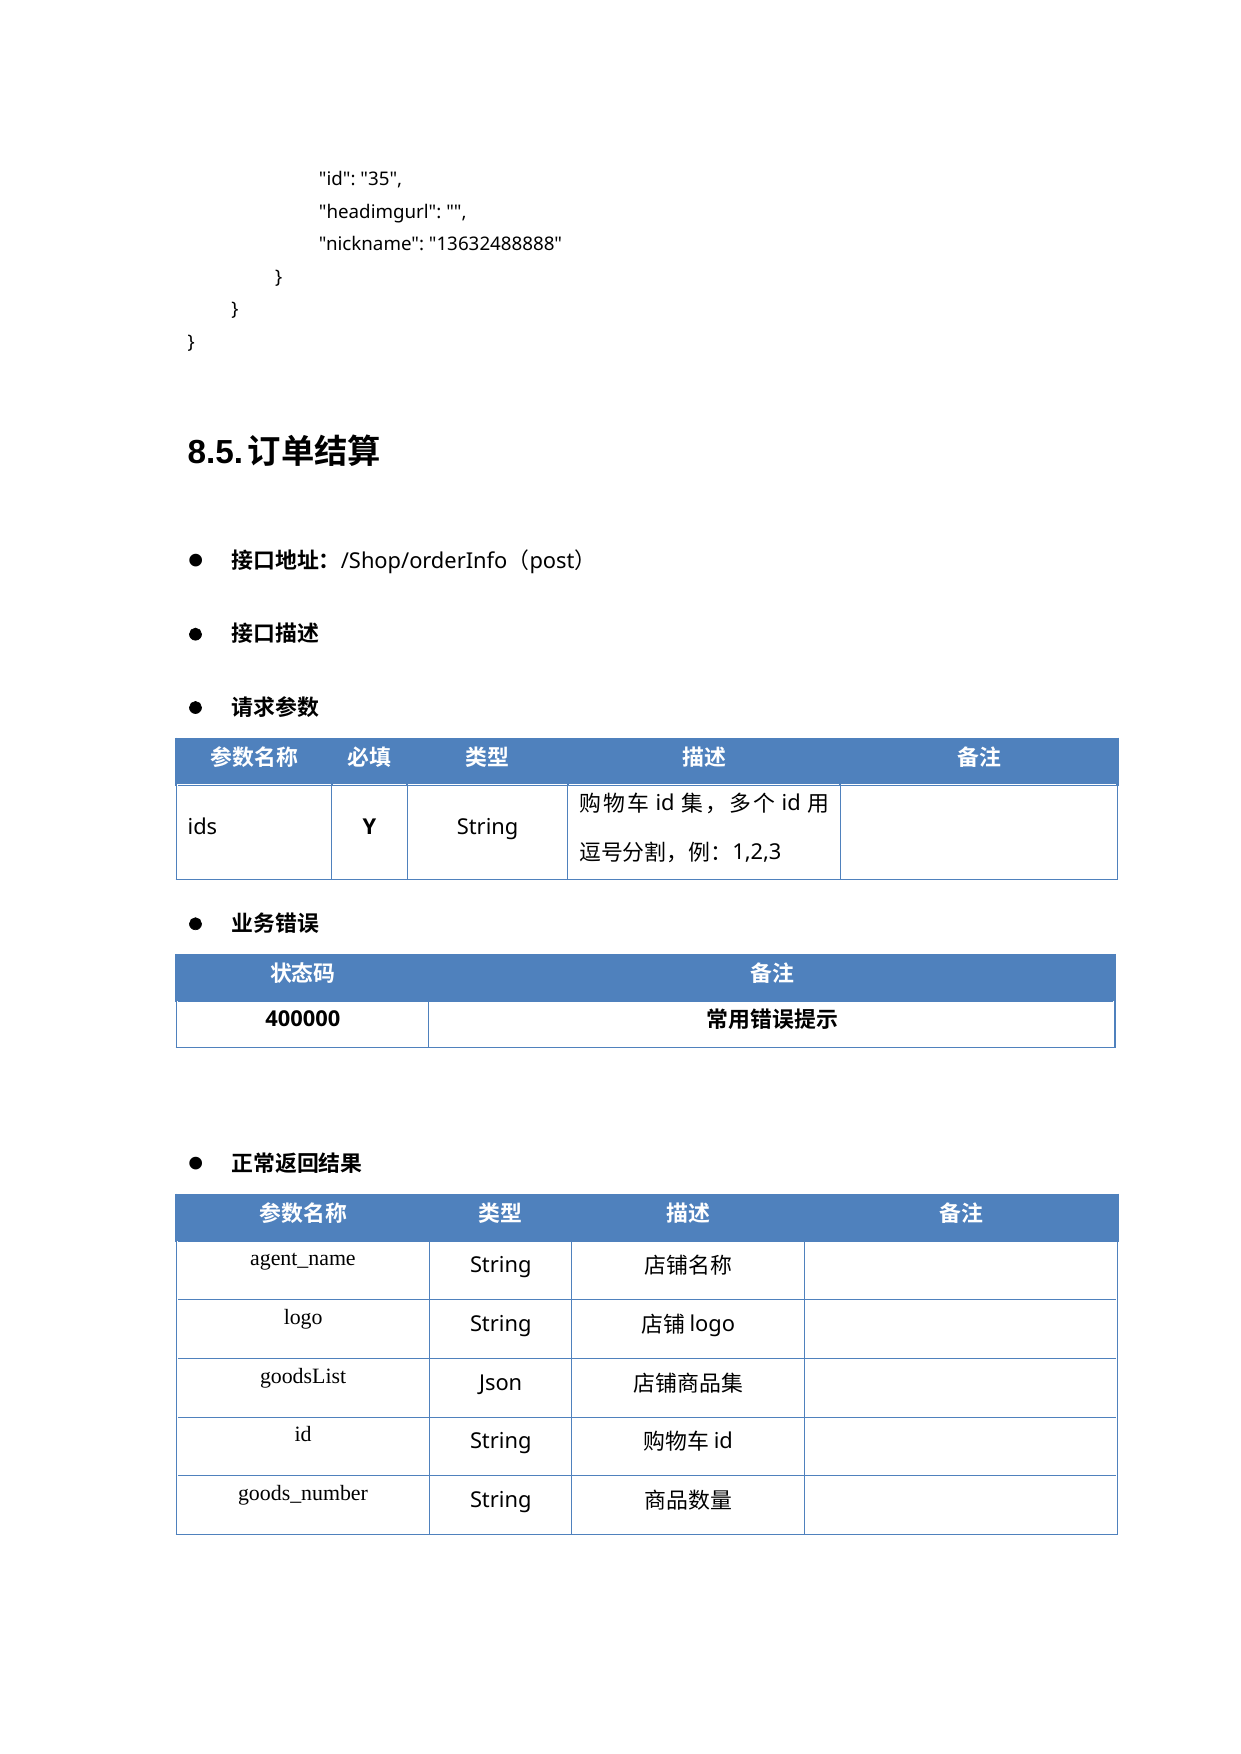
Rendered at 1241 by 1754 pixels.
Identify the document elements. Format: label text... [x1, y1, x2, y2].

list 正常返回结果 [187, 1145, 1053, 1178]
list 业务错误 [187, 905, 1053, 938]
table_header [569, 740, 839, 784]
text } [187, 259, 1053, 292]
text } [187, 324, 1053, 357]
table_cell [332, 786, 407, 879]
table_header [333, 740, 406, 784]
text "id": "35", [187, 162, 1053, 194]
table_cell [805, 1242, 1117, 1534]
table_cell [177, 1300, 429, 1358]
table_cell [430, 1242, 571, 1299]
list 接口描述 [187, 616, 1053, 648]
text } [187, 292, 1053, 324]
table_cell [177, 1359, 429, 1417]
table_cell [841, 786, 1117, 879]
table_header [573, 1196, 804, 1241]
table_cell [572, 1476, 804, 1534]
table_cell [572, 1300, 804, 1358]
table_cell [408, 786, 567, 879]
list 请求参数 [187, 689, 1053, 722]
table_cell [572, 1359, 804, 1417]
text "nickname": "13632488888" [187, 227, 1053, 259]
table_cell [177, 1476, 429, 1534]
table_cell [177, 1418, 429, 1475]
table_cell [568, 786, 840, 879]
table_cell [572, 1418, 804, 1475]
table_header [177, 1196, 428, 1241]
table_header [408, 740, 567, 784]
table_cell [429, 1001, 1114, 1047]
text "headimgurl": "", [187, 194, 1053, 227]
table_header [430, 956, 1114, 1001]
list 接口地址：/Shop/orderInfo（post） [187, 542, 1053, 575]
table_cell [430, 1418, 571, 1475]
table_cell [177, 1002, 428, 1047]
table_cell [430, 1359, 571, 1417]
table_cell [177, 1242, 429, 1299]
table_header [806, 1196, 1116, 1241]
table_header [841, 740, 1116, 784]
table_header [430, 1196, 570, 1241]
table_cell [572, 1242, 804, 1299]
subtitle 订单结算 [187, 417, 1053, 482]
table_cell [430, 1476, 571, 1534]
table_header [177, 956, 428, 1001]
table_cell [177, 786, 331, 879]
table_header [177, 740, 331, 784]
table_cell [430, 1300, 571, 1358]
